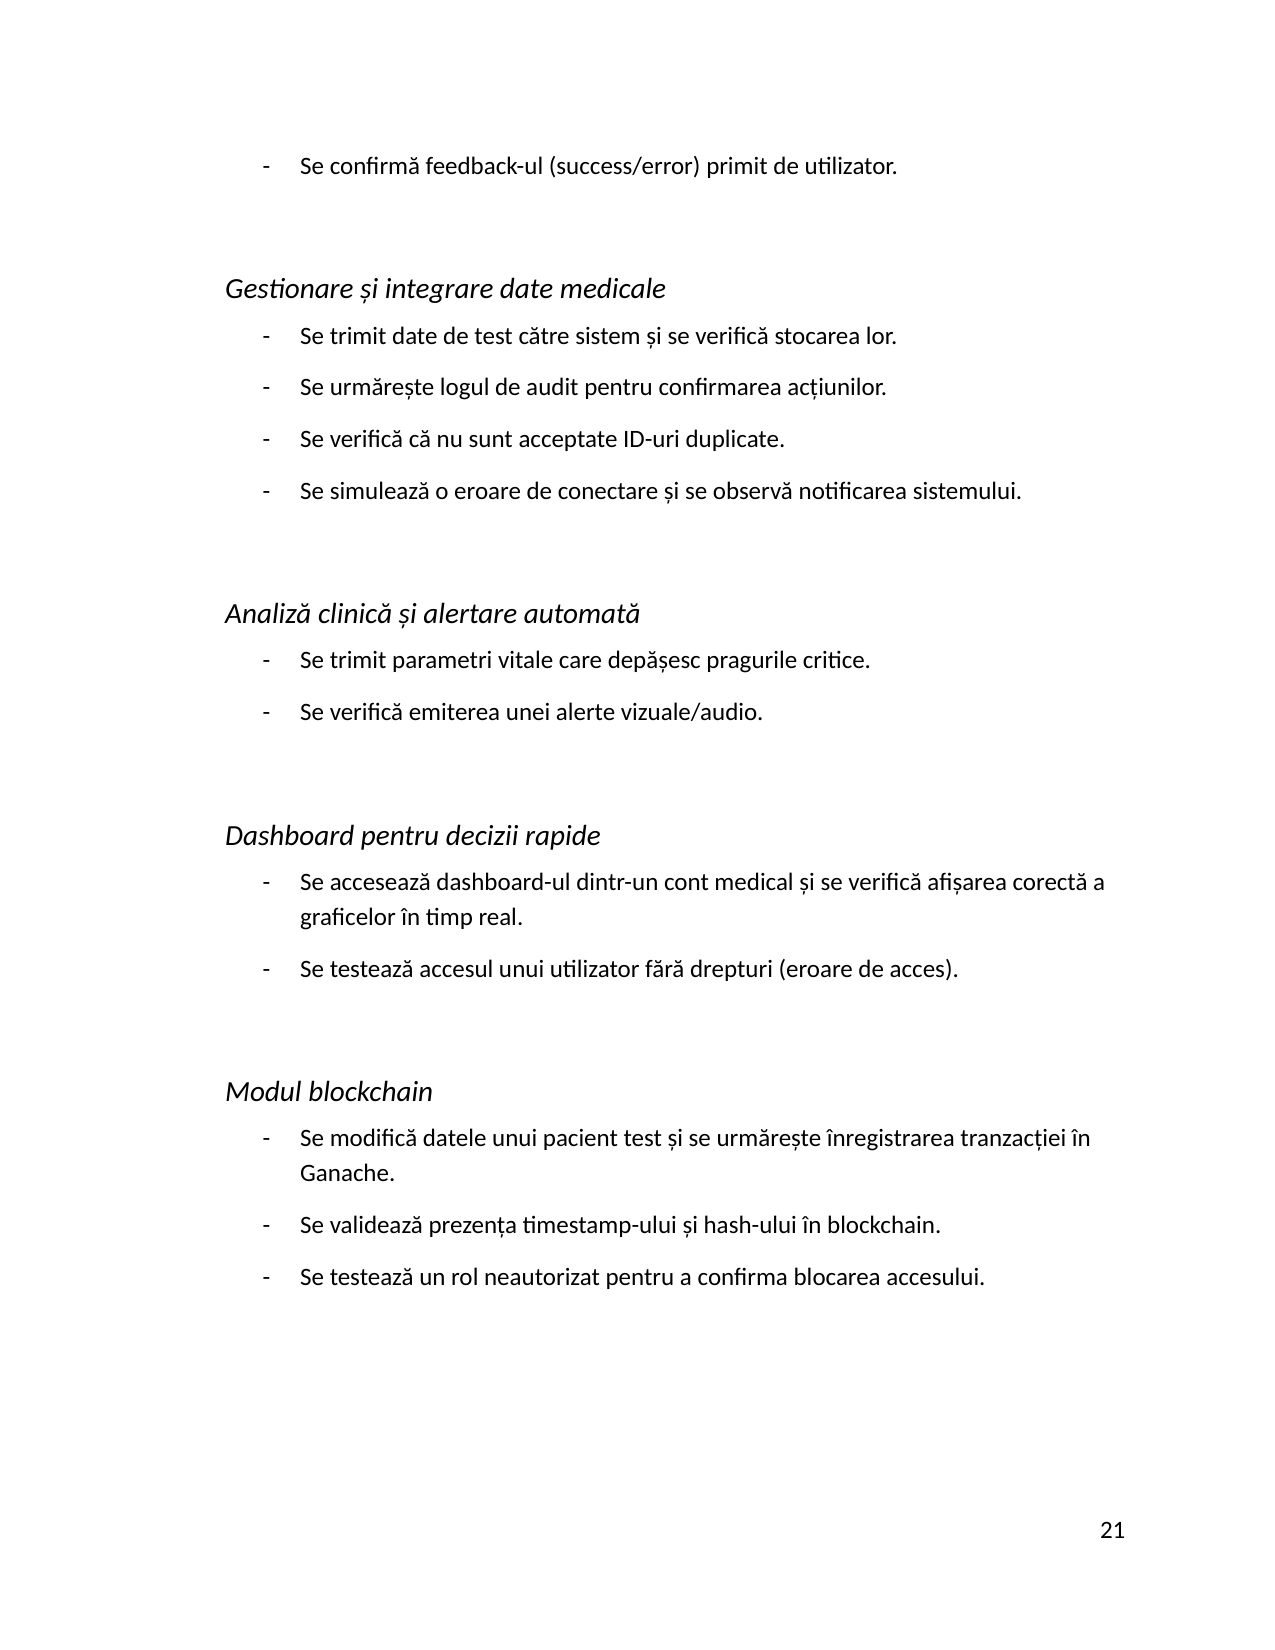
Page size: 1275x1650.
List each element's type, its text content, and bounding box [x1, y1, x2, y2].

subtitle Dashboard pentru decizii rapide [150, 817, 1125, 852]
list Se testează un rol neautorizat pentru a confirma blocarea accesului. [262, 1261, 1125, 1291]
list Se validează prezența timestamp-ului și hash-ului în blockchain. [262, 1209, 1125, 1240]
list Se modifică datele unui pacient test și se urmărește înregistrarea tranzacției în Ganache. [262, 1122, 1125, 1188]
list Se trimit parametri vitale care depășesc pragurile critice. [262, 644, 1125, 675]
list Se urmărește logul de audit pentru confirmarea acțiunilor. [262, 371, 1125, 402]
list Se confirmă feedback-ul (success/error) primit de utilizator. [262, 150, 1125, 181]
list Se trimit date de test către sistem și se verifică stocarea lor. [262, 320, 1125, 350]
list Se accesează dashboard-ul dintr-un cont medical și se verifică afișarea corectă a graficelor în timp real. [262, 866, 1125, 932]
subtitle Modul blockchain [150, 1073, 1125, 1109]
list Se simulează o eroare de conectare și se observă notificarea sistemului. [262, 475, 1125, 505]
subtitle Gestionare și integrare date medicale [150, 271, 1125, 306]
list Se testează accesul unui utilizator fără drepturi (eroare de acces). [262, 953, 1125, 983]
list Se verifică emiterea unei alerte vizuale/audio. [262, 696, 1125, 727]
list Se verifică că nu sunt acceptate ID-uri duplicate. [262, 423, 1125, 454]
subtitle Analiză clinică și alertare automată [150, 595, 1125, 631]
